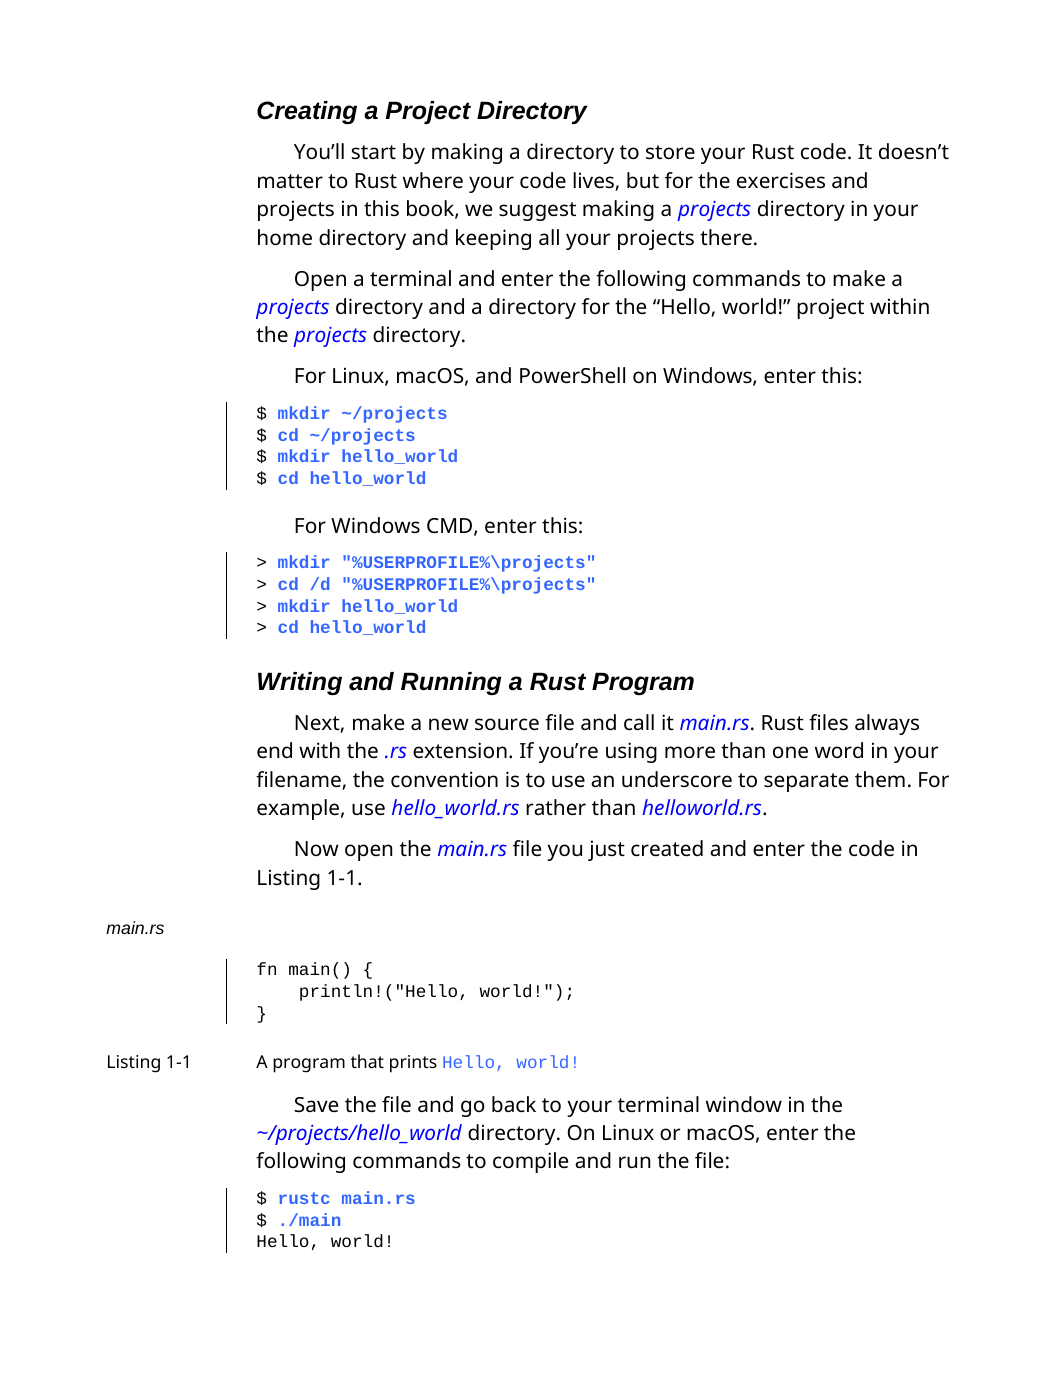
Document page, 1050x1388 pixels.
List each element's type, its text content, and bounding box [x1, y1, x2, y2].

text > cd /d "%USERPROFILE%\projects" [227, 574, 950, 596]
list A program that prints Hello, world! [106, 1049, 950, 1074]
text Now open the main.rs file you just created and enter the code in Listing 1-1. [256, 834, 950, 891]
text Creating a Project Directory [256, 94, 950, 125]
text Next, make a new source file and call it main.rs. Rust files always end with the .rs extension. If you’re using more than one word in your filename, the convention is to use an underscore to separate them. For example, use hello_world.rs rather than helloworld.rs. [256, 708, 950, 822]
text $ rustc main.rs [227, 1188, 950, 1209]
text main.rs [106, 916, 950, 938]
text } [227, 1003, 950, 1024]
text Open a terminal and enter the following commands to make a projects directory and a directory for the “Hello, world!” project within the projects directory. [256, 264, 950, 349]
text fn main() { [227, 959, 950, 981]
text For Windows CMD, enter this: [256, 511, 950, 539]
text Save the file and go back to your terminal window in the ~/projects/hello_world directory. On Linux or macOS, enter the following commands to compile and run the file: [256, 1090, 950, 1175]
text $ ./main [227, 1209, 950, 1231]
text For Linux, macOS, and PowerShell on Windows, enter this: [256, 362, 950, 390]
text You’ll start by making a directory to store your Rust code. It doesn’t matter to Rust where your code lives, but for the exercises and projects in this book, we suggest making a projects directory in your home directory and keeping all your projects there. [256, 137, 950, 251]
text $ cd ~/projects [227, 424, 950, 446]
text Hello, world! [227, 1231, 950, 1253]
text > mkdir "%USERPROFILE%\projects" [227, 552, 950, 574]
text $ mkdir hello_world [227, 446, 950, 468]
text $ cd hello_world [227, 468, 950, 490]
text $ mkdir ~/projects [227, 402, 950, 424]
text > cd hello_world [227, 617, 950, 639]
text Writing and Running a Rust Program [256, 664, 950, 696]
text > mkdir hello_world [227, 596, 950, 617]
text println!("Hello, world!"); [227, 981, 950, 1003]
